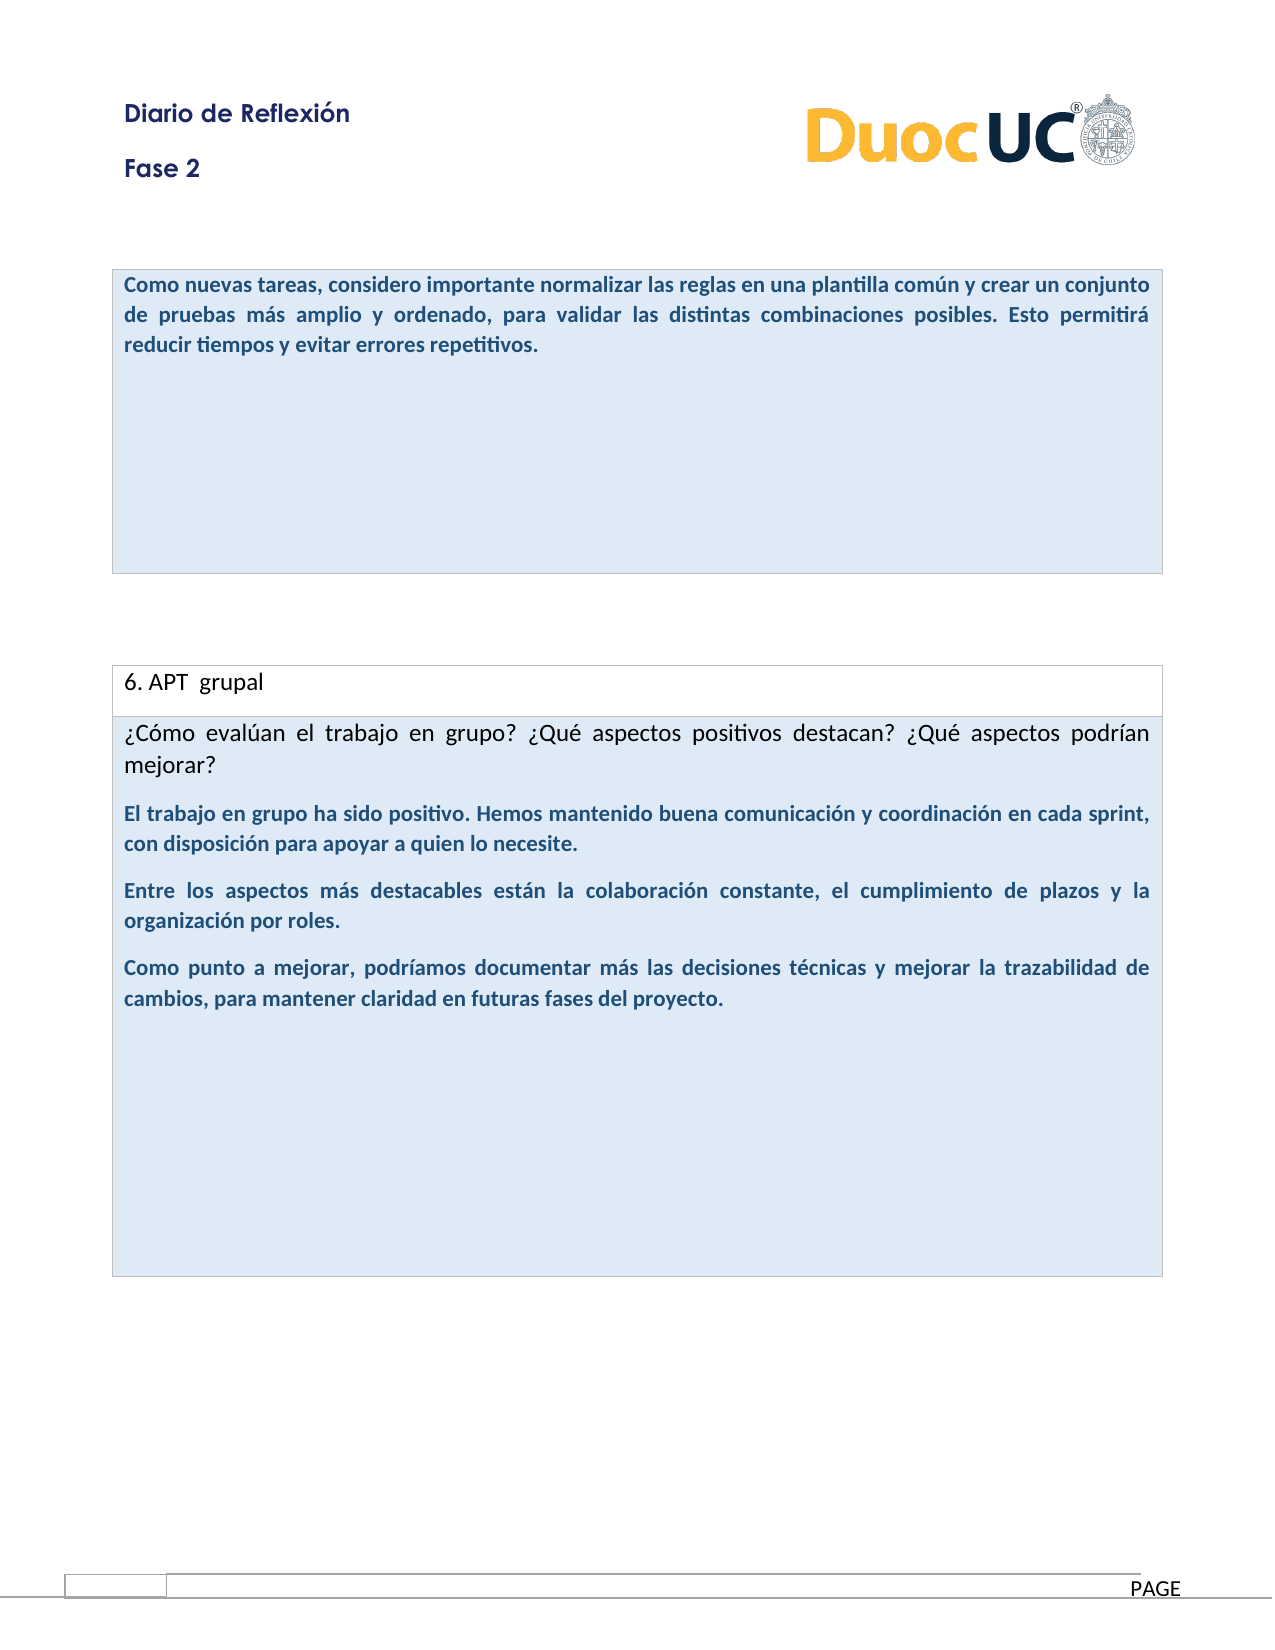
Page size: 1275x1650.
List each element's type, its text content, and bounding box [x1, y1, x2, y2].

table_cell ¿Cómo evalúan el trabajo en grupo? ¿Qué aspectos positivos destacan? ¿Qué aspectos podrían mejorar? El trabajo en grupo ha sido positivo. Hemos mantenido buena comunicación y coordinación en cada sprint, con disposición para apoyar a quien lo necesite. Entre los aspectos más destacables están la colaboración constante, el cumplimiento de plazos y la organización por roles. Como punto a mejorar, podríamos documentar más las decisiones técnicas y mejorar la trazabilidad de cambios, para mantener claridad en futuras fases del proyecto. [113, 717, 1162, 1276]
table_header 6. APT grupal [113, 666, 1162, 716]
picture [807, 94, 1135, 165]
